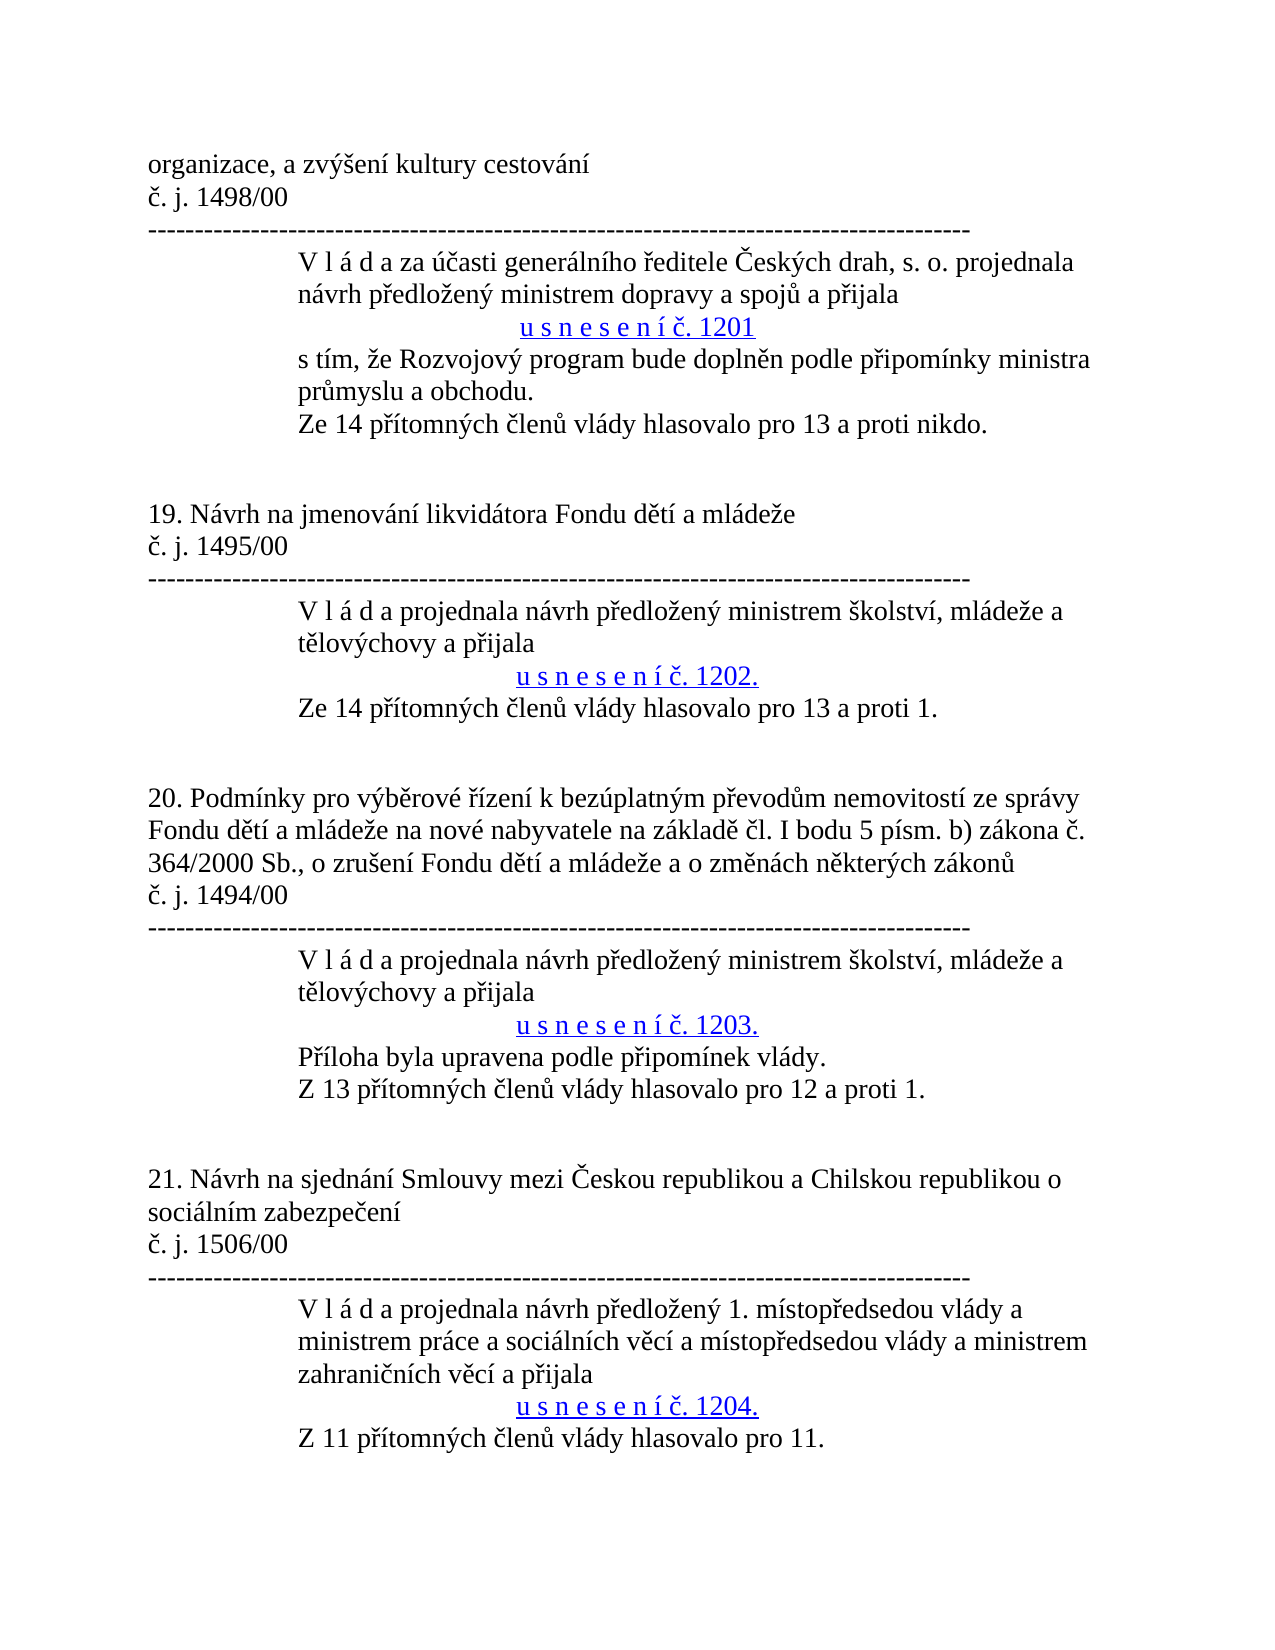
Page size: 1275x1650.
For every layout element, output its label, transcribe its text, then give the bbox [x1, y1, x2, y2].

text Ze 14 přítomných členů vlády hlasovalo pro 13 a proti nikdo. [298, 407, 1127, 439]
text 19. Návrh na jmenování likvidátora Fondu dětí a mládeže č. j. 1495/00 ---------------------------------------------------------------------------------------- [148, 439, 1127, 594]
text 20. Podmínky pro výběrové řízení k bezúplatným převodům nemovitostí ze správy Fondu dětí a mládeže na nové nabyvatele na základě čl. I bodu 5 písm. b) zákona č. 364/2000 Sb., o zrušení Fondu dětí a mládeže a o změnách některých zákonů č. j. 1494/00 ---------------------------------------------------------------------------------------- [148, 723, 1127, 943]
text s tím, že Rozvojový program bude doplněn podle připomínky ministra průmyslu a obchodu. [298, 342, 1127, 407]
text V l á d a projednala návrh předložený ministrem školství, mládeže a tělovýchovy a přijala [298, 943, 1127, 1008]
text V l á d a projednala návrh předložený ministrem školství, mládeže a tělovýchovy a přijala [298, 594, 1127, 659]
text u s n e s e n í č. 1203. [148, 1008, 1127, 1040]
text Z 11 přítomných členů vlády hlasovalo pro 11. [298, 1422, 1127, 1454]
text 21. Návrh na sjednání Smlouvy mezi Českou republikou a Chilskou republikou o sociálním zabezpečení č. j. 1506/00 ---------------------------------------------------------------------------------------- [148, 1105, 1127, 1292]
text V l á d a projednala návrh předložený 1. místopředsedou vlády a ministrem práce a sociálních věcí a místopředsedou vlády a ministrem zahraničních věcí a přijala [298, 1292, 1127, 1389]
text Příloha byla upravena podle připomínek vlády. [298, 1040, 1127, 1072]
text u s n e s e n í č. 1202. [148, 659, 1127, 691]
text Z 13 přítomných členů vlády hlasovalo pro 12 a proti 1. [298, 1072, 1127, 1105]
text Ze 14 přítomných členů vlády hlasovalo pro 13 a proti 1. [298, 691, 1127, 723]
text V l á d a za účasti generálního ředitele Českých drah, s. o. projednala návrh předložený ministrem dopravy a spojů a přijala [298, 245, 1127, 309]
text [148, 148, 1127, 245]
text u s n e s e n í č. 1201 [148, 309, 1127, 342]
text u s n e s e n í č. 1204. [148, 1389, 1127, 1422]
